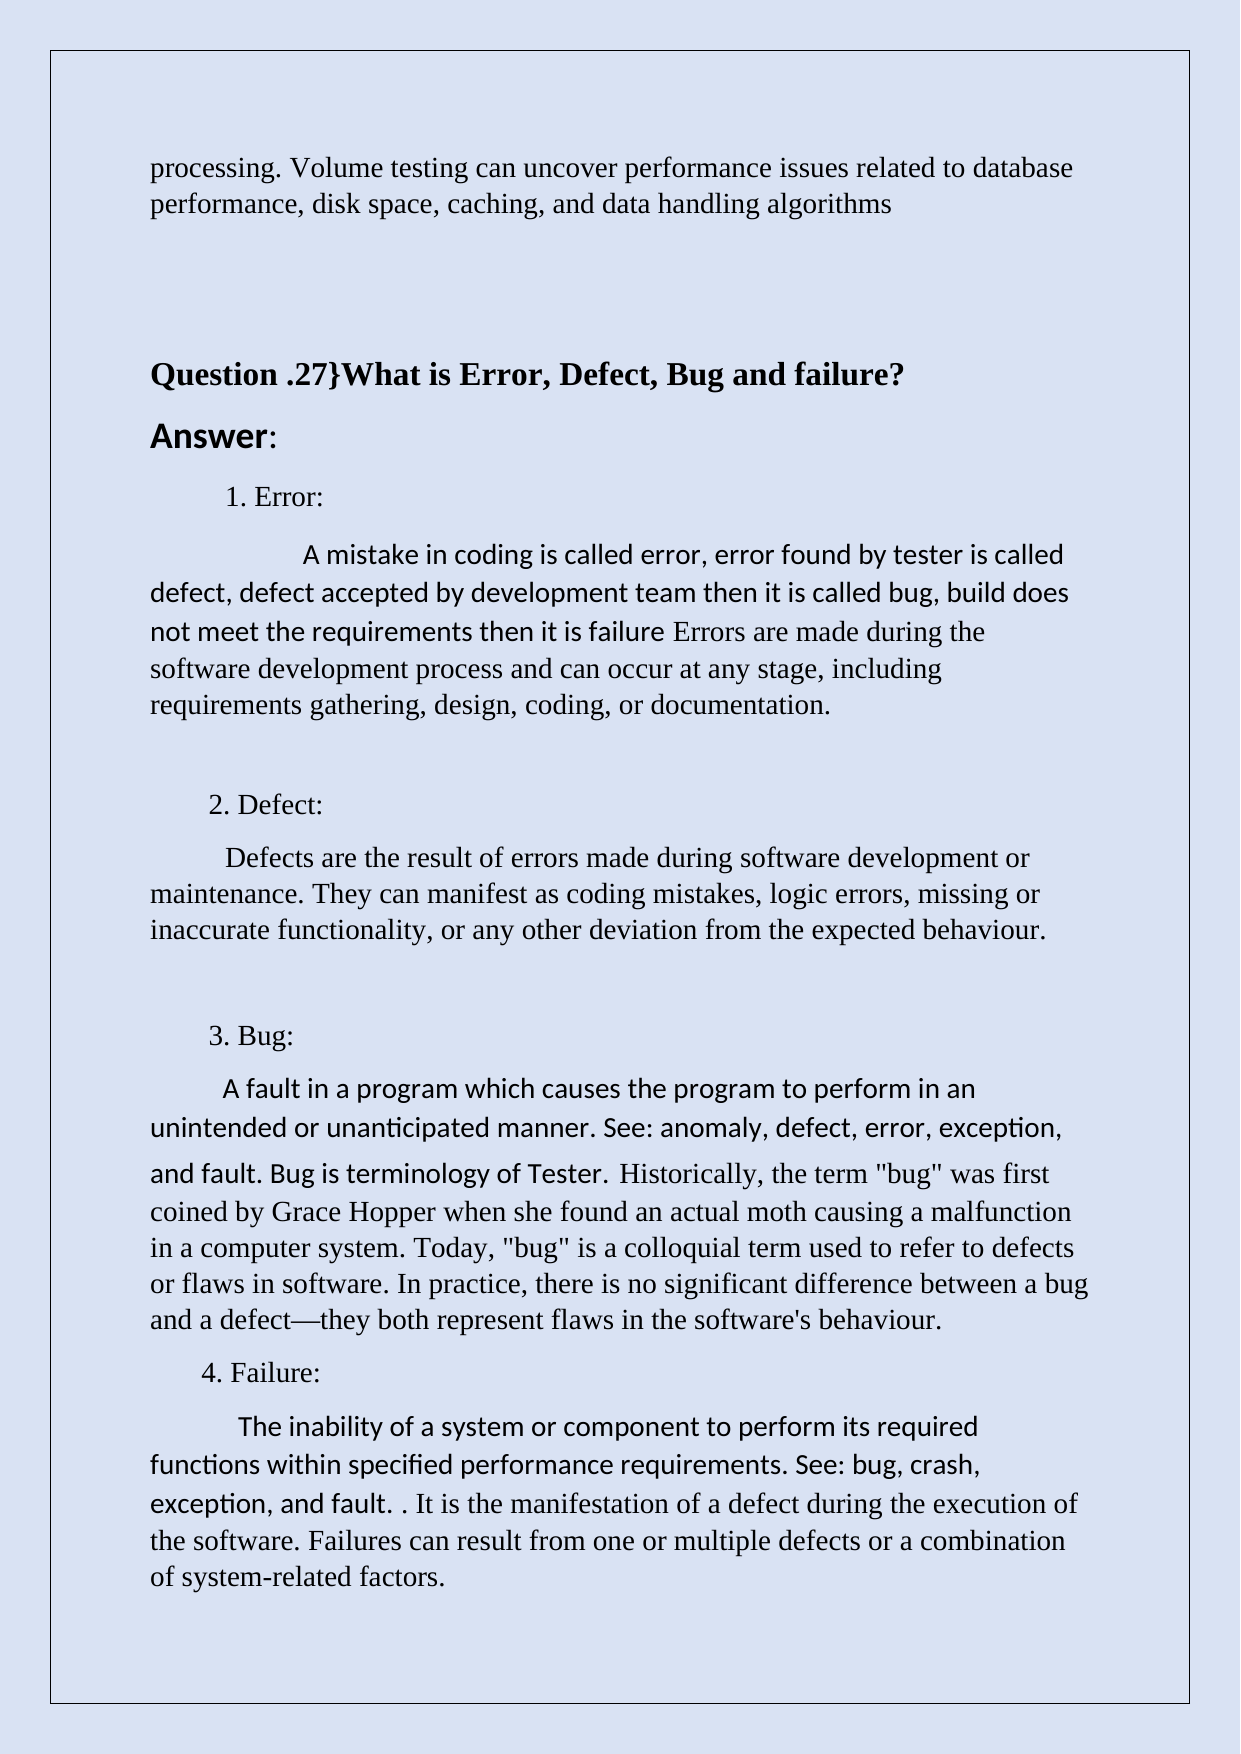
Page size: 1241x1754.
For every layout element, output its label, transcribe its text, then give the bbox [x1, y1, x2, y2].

text A fault in a program which causes the program to perform in an unintended or unanticipated manner. See: anomaly, defect, error, exception, and fault. Bug is terminology of Tester. Historically, the term "bug" was first coined by Grace Hopper when she found an actual moth causing a malfunction in a computer system. Today, "bug" is a colloquial term used to refer to defects or flaws in software. In practice, there is no significant difference between a bug and a defect—they both represent flaws in the software's behaviour. [150, 1071, 1090, 1336]
text Answer: [150, 412, 1090, 458]
text The inability of a system or component to perform its required functions within specified performance requirements. See: bug, crash, exception, and fault. . It is the manifestation of a defect during the execution of the software. Failures can result from one or multiple defects or a combination of system-related factors. [150, 1408, 1090, 1593]
text A mistake in coding is called error, error found by tester is called defect, defect accepted by development team then it is called bug, build does not meet the requirements then it is failure Errors are made during the software development process and can occur at any stage, including requirements gathering, design, coding, or documentation. [150, 536, 1090, 721]
text Defects are the result of errors made during software development or maintenance. They can manifest as coding mistakes, logic errors, missing or inaccurate functionality, or any other deviation from the expected behaviour. [150, 840, 1090, 946]
text 1. Error: [150, 479, 1090, 512]
text 2. Defect: [150, 787, 1090, 821]
text 4. Failure: [150, 1355, 1090, 1389]
text 3. Bug: [150, 1018, 1090, 1051]
text Question .27}What is Error, Defect, Bug and failure? [150, 354, 1090, 393]
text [150, 150, 1090, 220]
